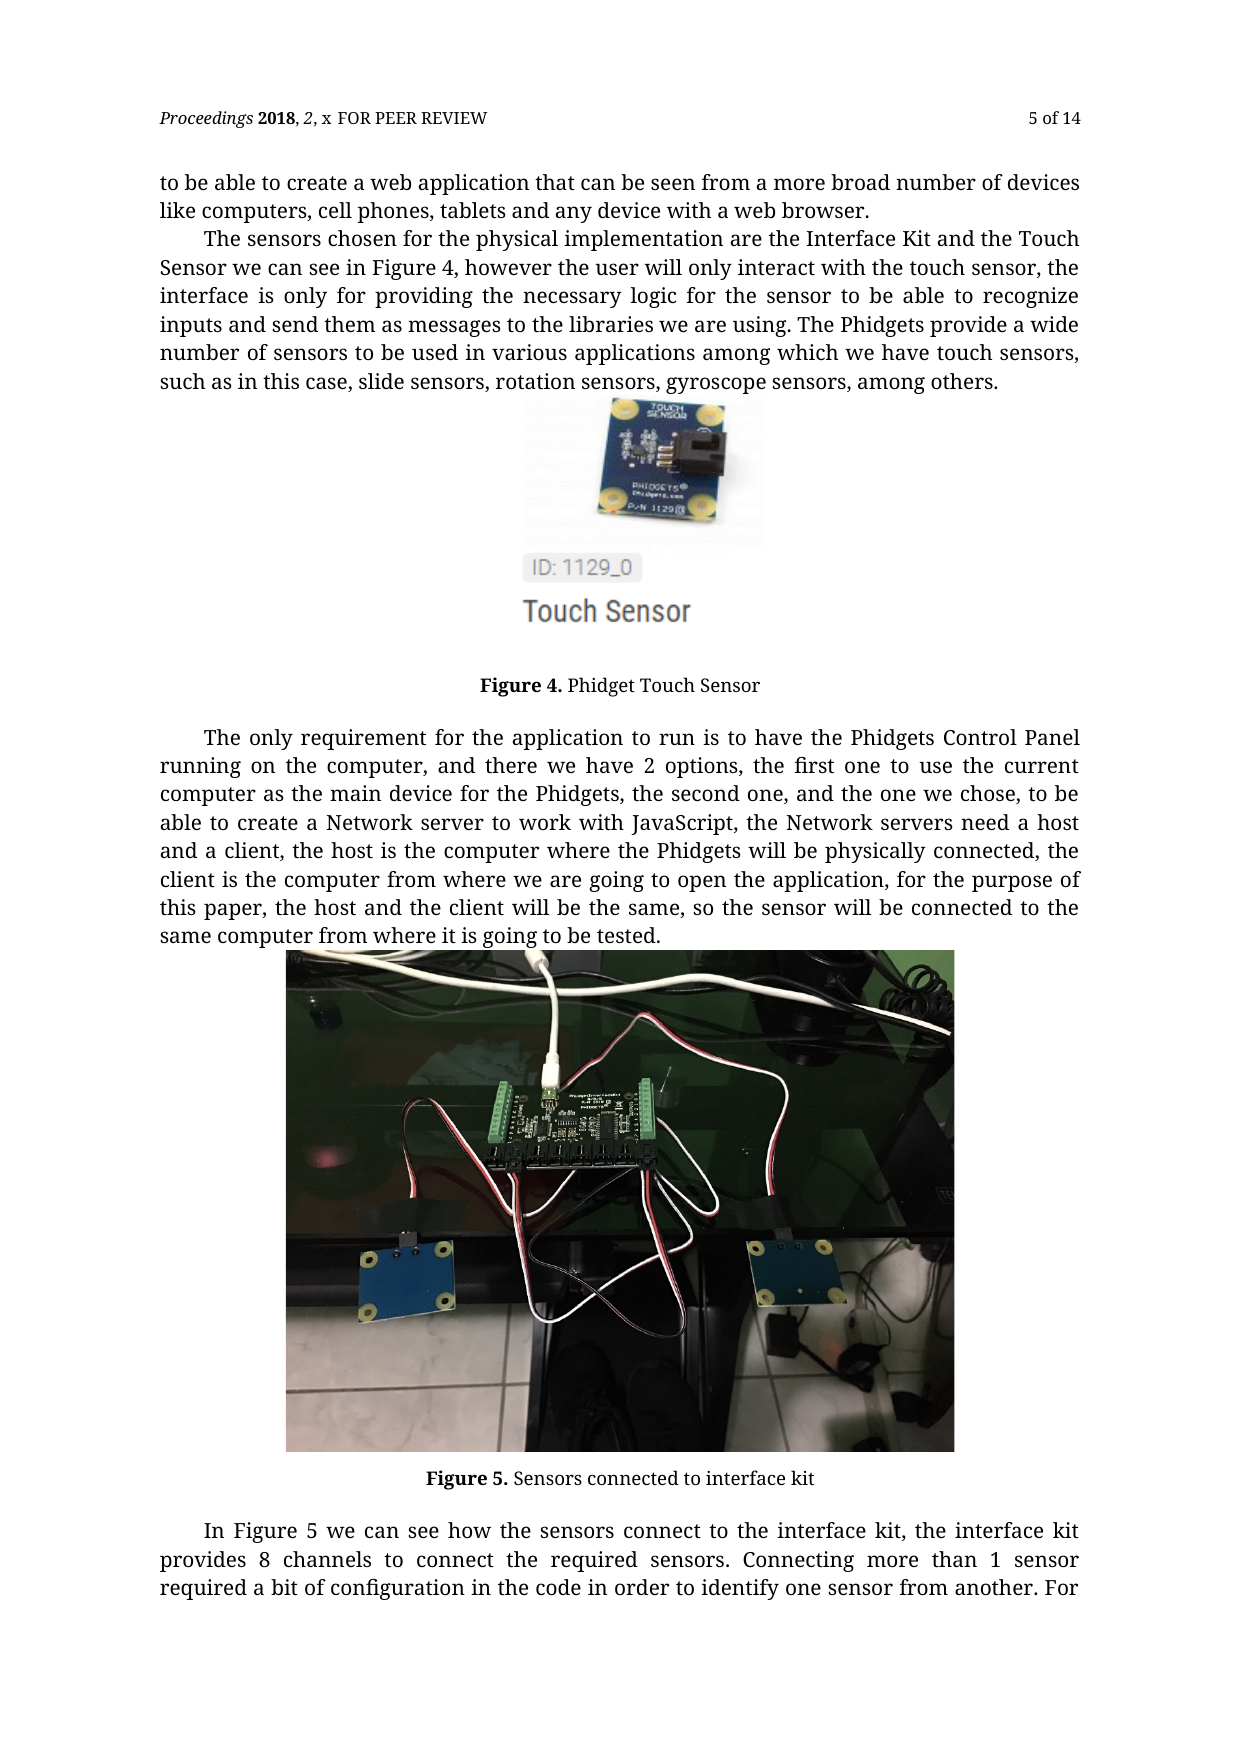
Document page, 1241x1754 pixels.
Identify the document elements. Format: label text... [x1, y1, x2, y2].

picture [520, 395, 765, 630]
text The only requirement for the application to run is to have the Phidgets Control Panel running on the computer, and there we have 2 options, the first one to use the current computer as the main device for the Phidgets, the second one, and the one we chose, to be able to create a Network server to work with JavaScript, the Network servers need a host and a client, the host is the computer where the Phidgets will be physically connected, the client is the computer from where we are going to open the application, for the purpose of this paper, the host and the client will be the same, so the sensor will be connected to the same computer from where it is going to be tested. [159, 723, 1081, 950]
text The sensors chosen for the physical implementation are the Interface Kit and the Touch Sensor we can see in Figure 4, however the user will only interact with the touch sensor, the interface is only for providing the necessary logic for the sensor to be able to recognize inputs and send them as messages to the libraries we are using. The Phidgets provide a wide number of sensors to be used in various applications among which we have touch sensors, such as in this case, slide sensors, rotation sensors, gyroscope sensors, among others. [159, 224, 1081, 395]
text Figure 5. Sensors connected to interface kit [204, 1464, 1036, 1491]
picture [285, 950, 955, 1452]
text Figure 4. Phidget Touch Sensor [204, 671, 1036, 698]
